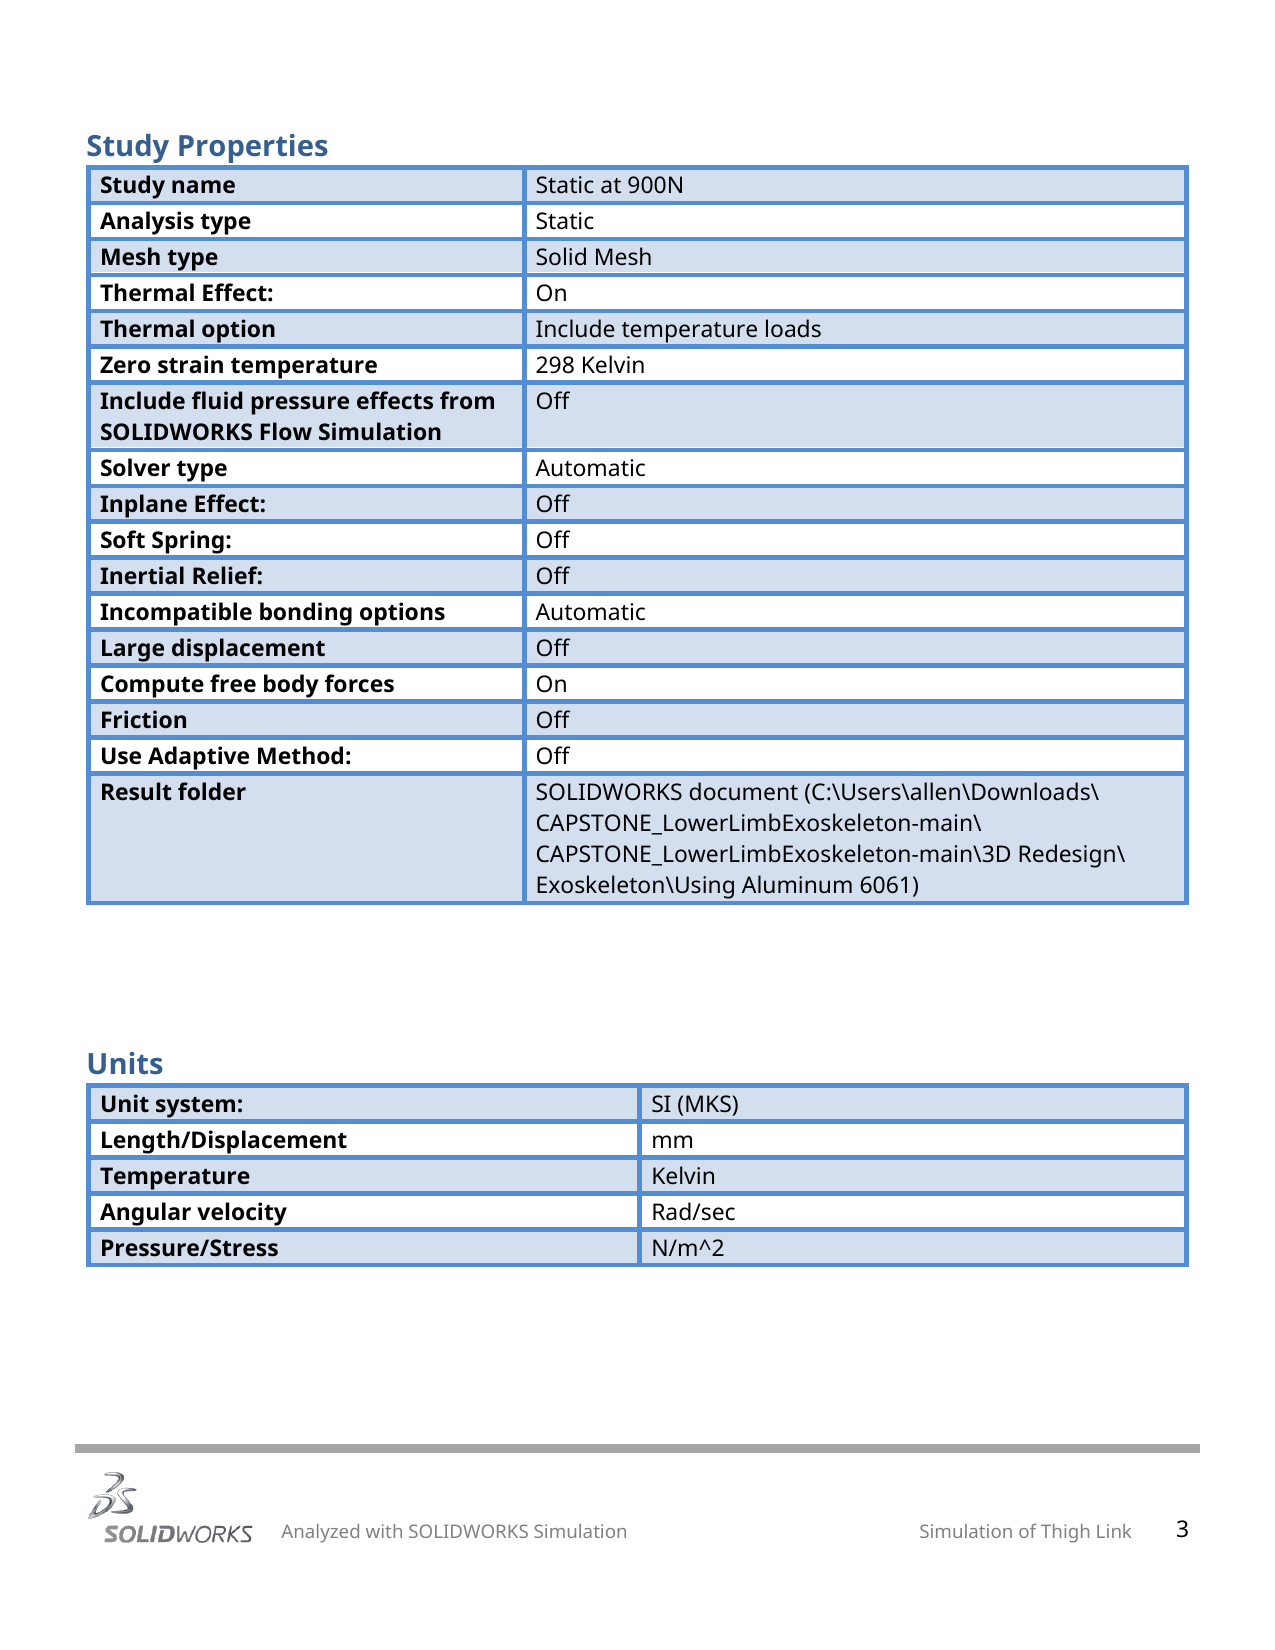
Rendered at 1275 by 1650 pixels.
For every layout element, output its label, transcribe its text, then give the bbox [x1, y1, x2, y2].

table_header Units [75, 993, 1200, 1267]
picture [86, 1453, 254, 1544]
table_header Study Properties [75, 75, 1200, 937]
